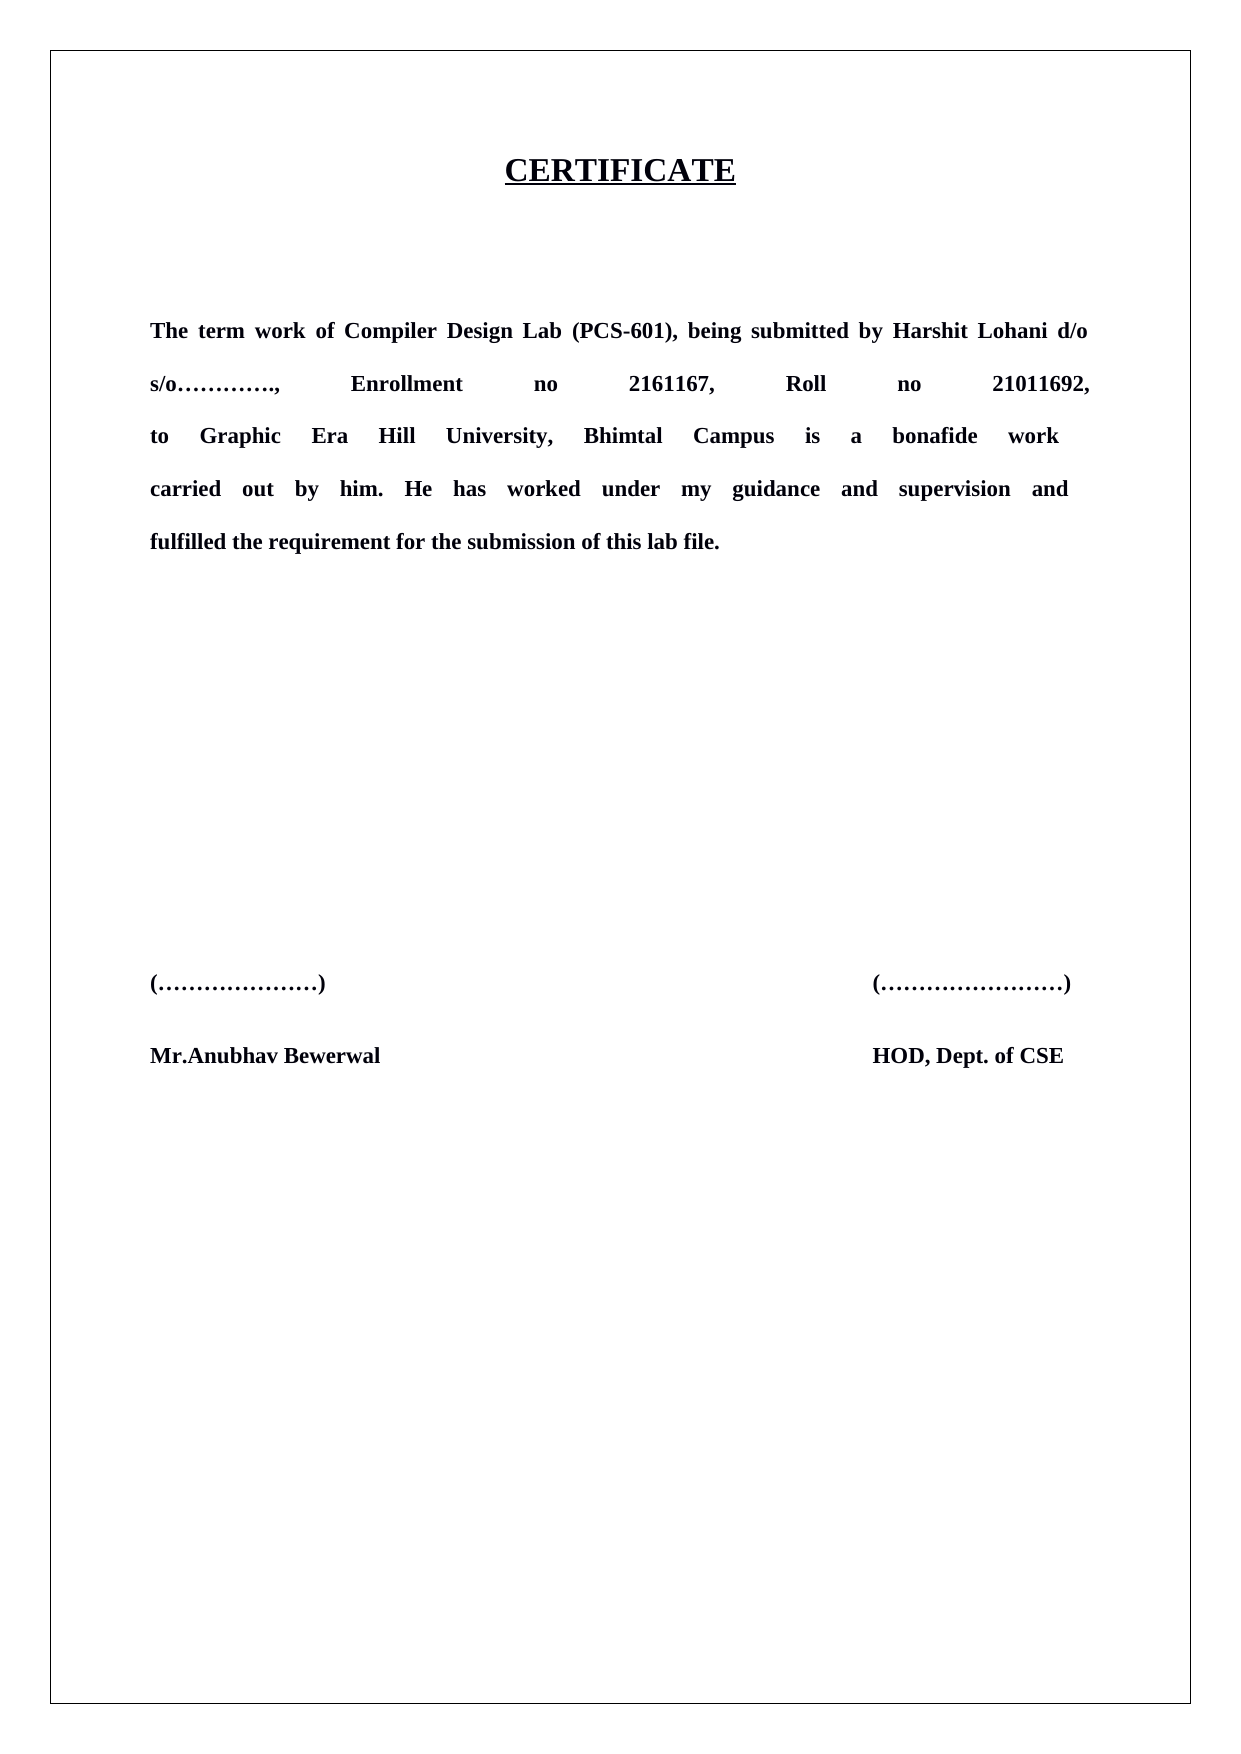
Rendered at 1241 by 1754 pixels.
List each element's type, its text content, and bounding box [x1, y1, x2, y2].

text The term work of Compiler Design Lab (PCS-601), being submitted by Harshit Lohani d/o s/o…………., Enrollment no 2161167, Roll no 21011692, to Graphic Era Hill University, Bhimtal Campus is a bonafide work carried out by him. He has worked under my guidance and supervision and fulfilled the requirement for the submission of this lab file. [150, 317, 1090, 554]
text (…………………) (……………………) [150, 969, 1090, 995]
text Mr.Anubhav Bewerwal HOD, Dept. of CSE [150, 1043, 1090, 1069]
text CERTIFICATE [150, 150, 1090, 188]
